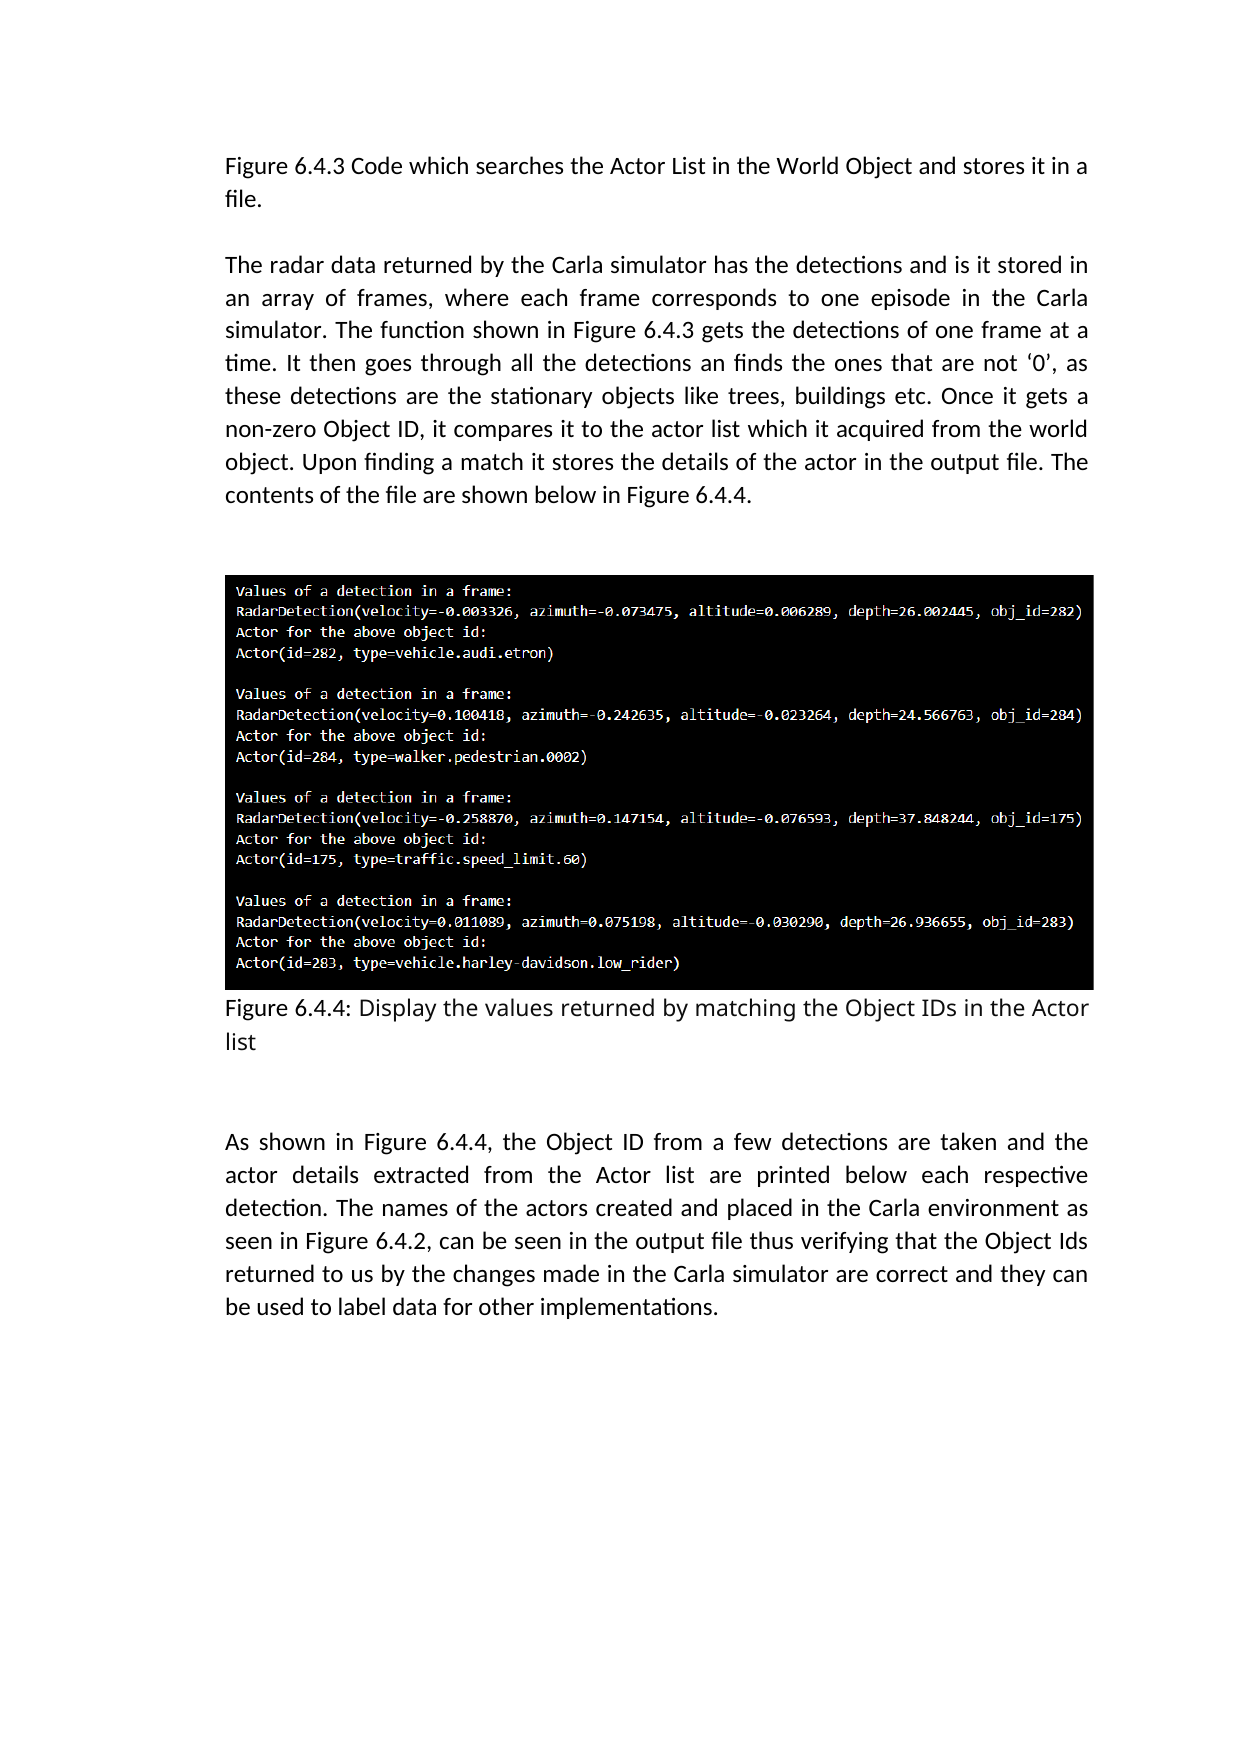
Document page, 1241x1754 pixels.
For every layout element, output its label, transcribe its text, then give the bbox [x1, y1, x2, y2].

picture [225, 575, 1094, 990]
list The radar data returned by the Carla simulator has the detections and is it stored in an array of frames, where each frame corresponds to one episode in the Carla simulator. The function shown in Figure 6.4.3 gets the detections of one frame at a time. It then goes through all the detections an finds the ones that are not ‘0’, as these detections are the stationary objects like trees, buildings etc. Once it gets a non-zero Object ID, it compares it to the actor list which it acquired from the world object. Upon finding a match it stores the details of the actor in the output file. The contents of the file are shown below in Figure 6.4.4. [225, 249, 1090, 510]
list Figure 6.4.3 Code which searches the Actor List in the World Object and stores it in a file. [225, 150, 1090, 213]
list Figure 6.4.4: Display the values ​​returned by matching the Object IDs in the Actor list [225, 992, 1090, 1057]
list As shown in Figure 6.4.4, the Object ID from a few detections are taken and the actor details extracted from the Actor list are printed below each respective detection. The names of the actors created and placed in the Carla environment as seen in Figure 6.4.2, can be seen in the output file thus verifying that the Object Ids returned to us by the changes made in the Carla simulator are correct and they can be used to label data for other implementations. [225, 1126, 1090, 1321]
